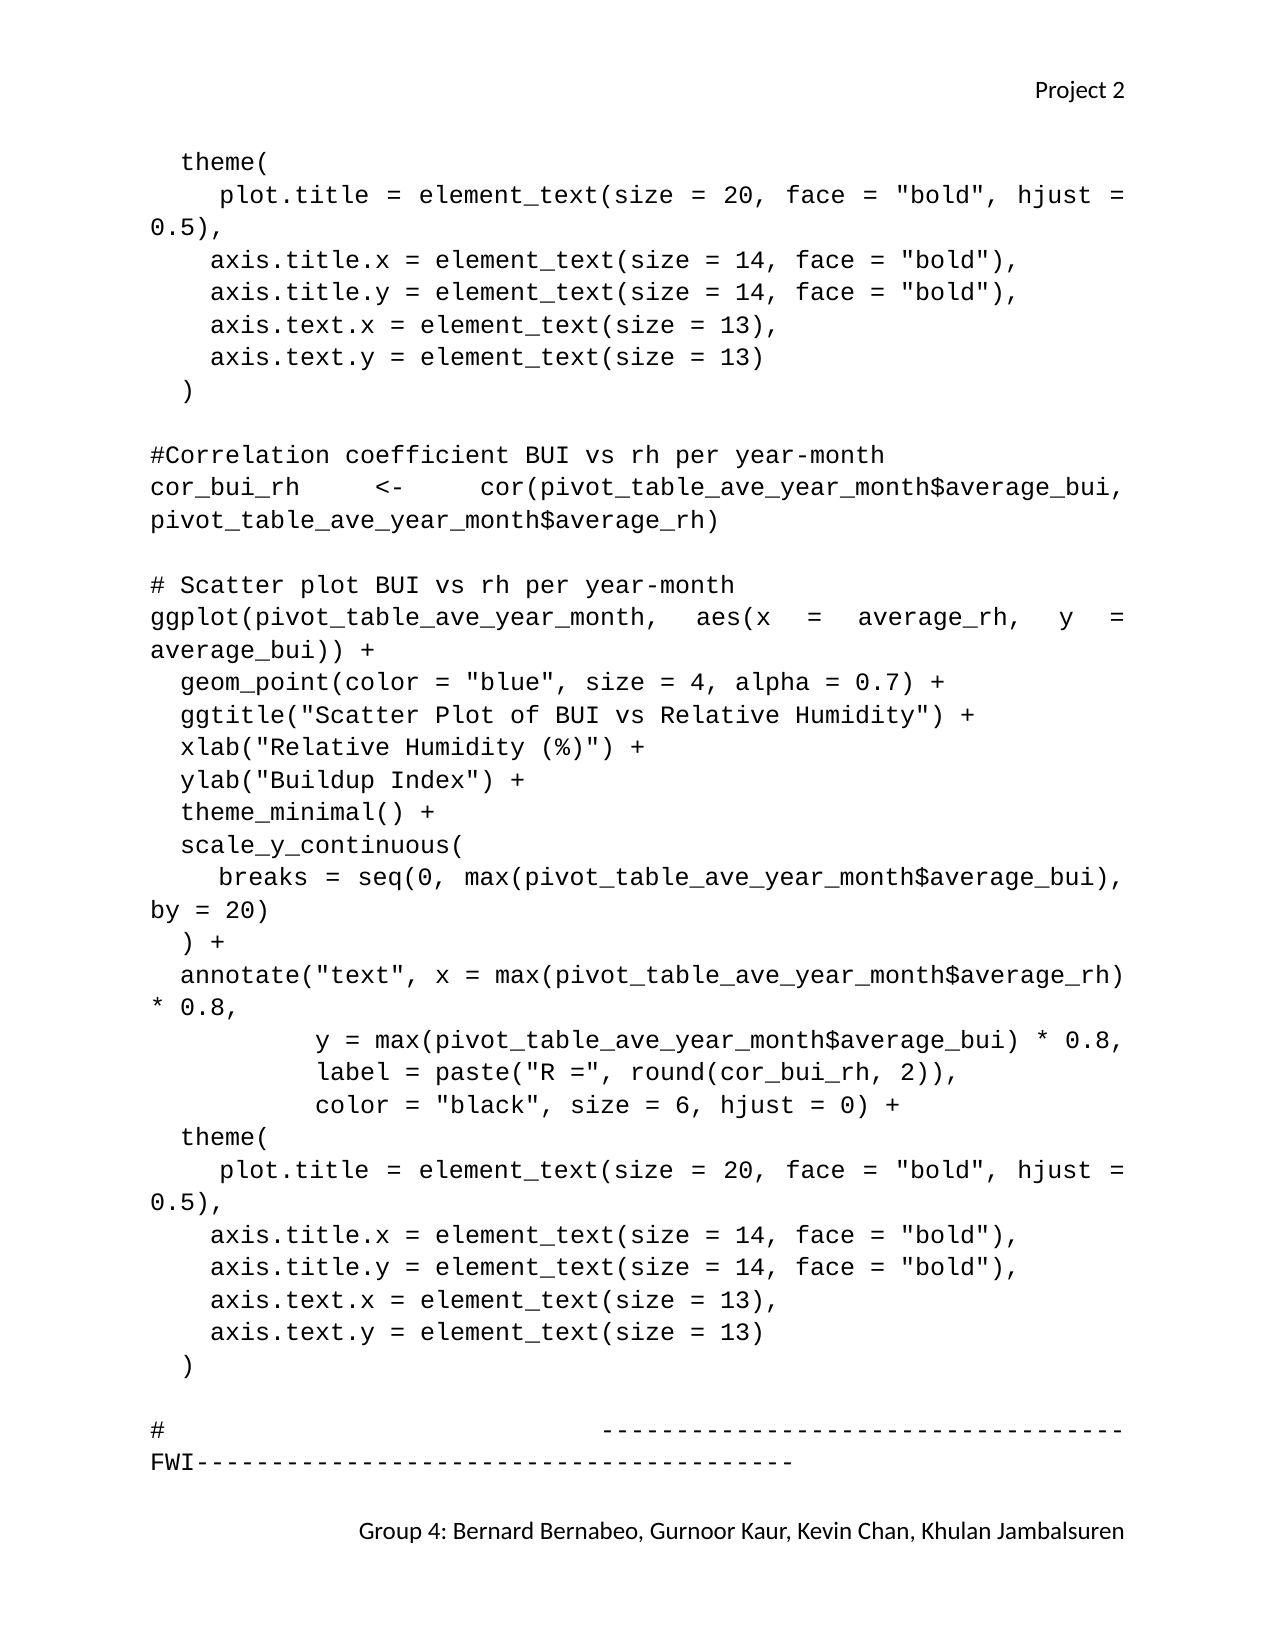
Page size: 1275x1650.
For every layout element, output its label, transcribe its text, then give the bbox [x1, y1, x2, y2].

text plot.title = element_text(size = 20, face = "bold", hjust = 0.5), [150, 182, 1125, 243]
text ylab("Buildup Index") + [150, 767, 1125, 796]
text xlab("Relative Humidity (%)") + [150, 735, 1125, 763]
text theme( [150, 150, 1125, 178]
text ) + [150, 930, 1125, 958]
text axis.title.x = element_text(size = 14, face = "bold"), [150, 247, 1125, 276]
text axis.text.y = element_text(size = 13) [150, 345, 1125, 373]
text theme( [150, 1125, 1125, 1153]
text axis.title.y = element_text(size = 14, face = "bold"), [150, 280, 1125, 308]
text ) [150, 1352, 1125, 1381]
text annotate("text", x = max(pivot_table_ave_year_month$average_rh) * 0.8, [150, 962, 1125, 1023]
text axis.title.y = element_text(size = 14, face = "bold"), [150, 1255, 1125, 1283]
text ) [150, 377, 1125, 406]
text plot.title = element_text(size = 20, face = "bold", hjust = 0.5), [150, 1157, 1125, 1218]
text color = "black", size = 6, hjust = 0) + [150, 1092, 1125, 1121]
text # -----------------------------------FWI---------------------------------------- [150, 1417, 1125, 1478]
text geom_point(color = "blue", size = 4, alpha = 0.7) + [150, 670, 1125, 698]
text ggtitle("Scatter Plot of BUI vs Relative Humidity") + [150, 702, 1125, 731]
text cor_bui_rh <- cor(pivot_table_ave_year_month$average_bui, pivot_table_ave_year_month$average_rh) [150, 475, 1125, 536]
text y = max(pivot_table_ave_year_month$average_bui) * 0.8, [150, 1027, 1125, 1056]
text axis.text.x = element_text(size = 13), [150, 312, 1125, 341]
text breaks = seq(0, max(pivot_table_ave_year_month$average_bui), by = 20) [150, 865, 1125, 926]
text label = paste("R =", round(cor_bui_rh, 2)), [150, 1060, 1125, 1088]
text #Correlation coefficient BUI vs rh per year-month [150, 442, 1125, 471]
text axis.text.y = element_text(size = 13) [150, 1320, 1125, 1348]
text axis.title.x = element_text(size = 14, face = "bold"), [150, 1222, 1125, 1251]
text theme_minimal() + [150, 800, 1125, 828]
text # Scatter plot BUI vs rh per year-month [150, 572, 1125, 601]
text scale_y_continuous( [150, 832, 1125, 861]
text ggplot(pivot_table_ave_year_month, aes(x = average_rh, y = average_bui)) + [150, 605, 1125, 666]
text axis.text.x = element_text(size = 13), [150, 1287, 1125, 1316]
